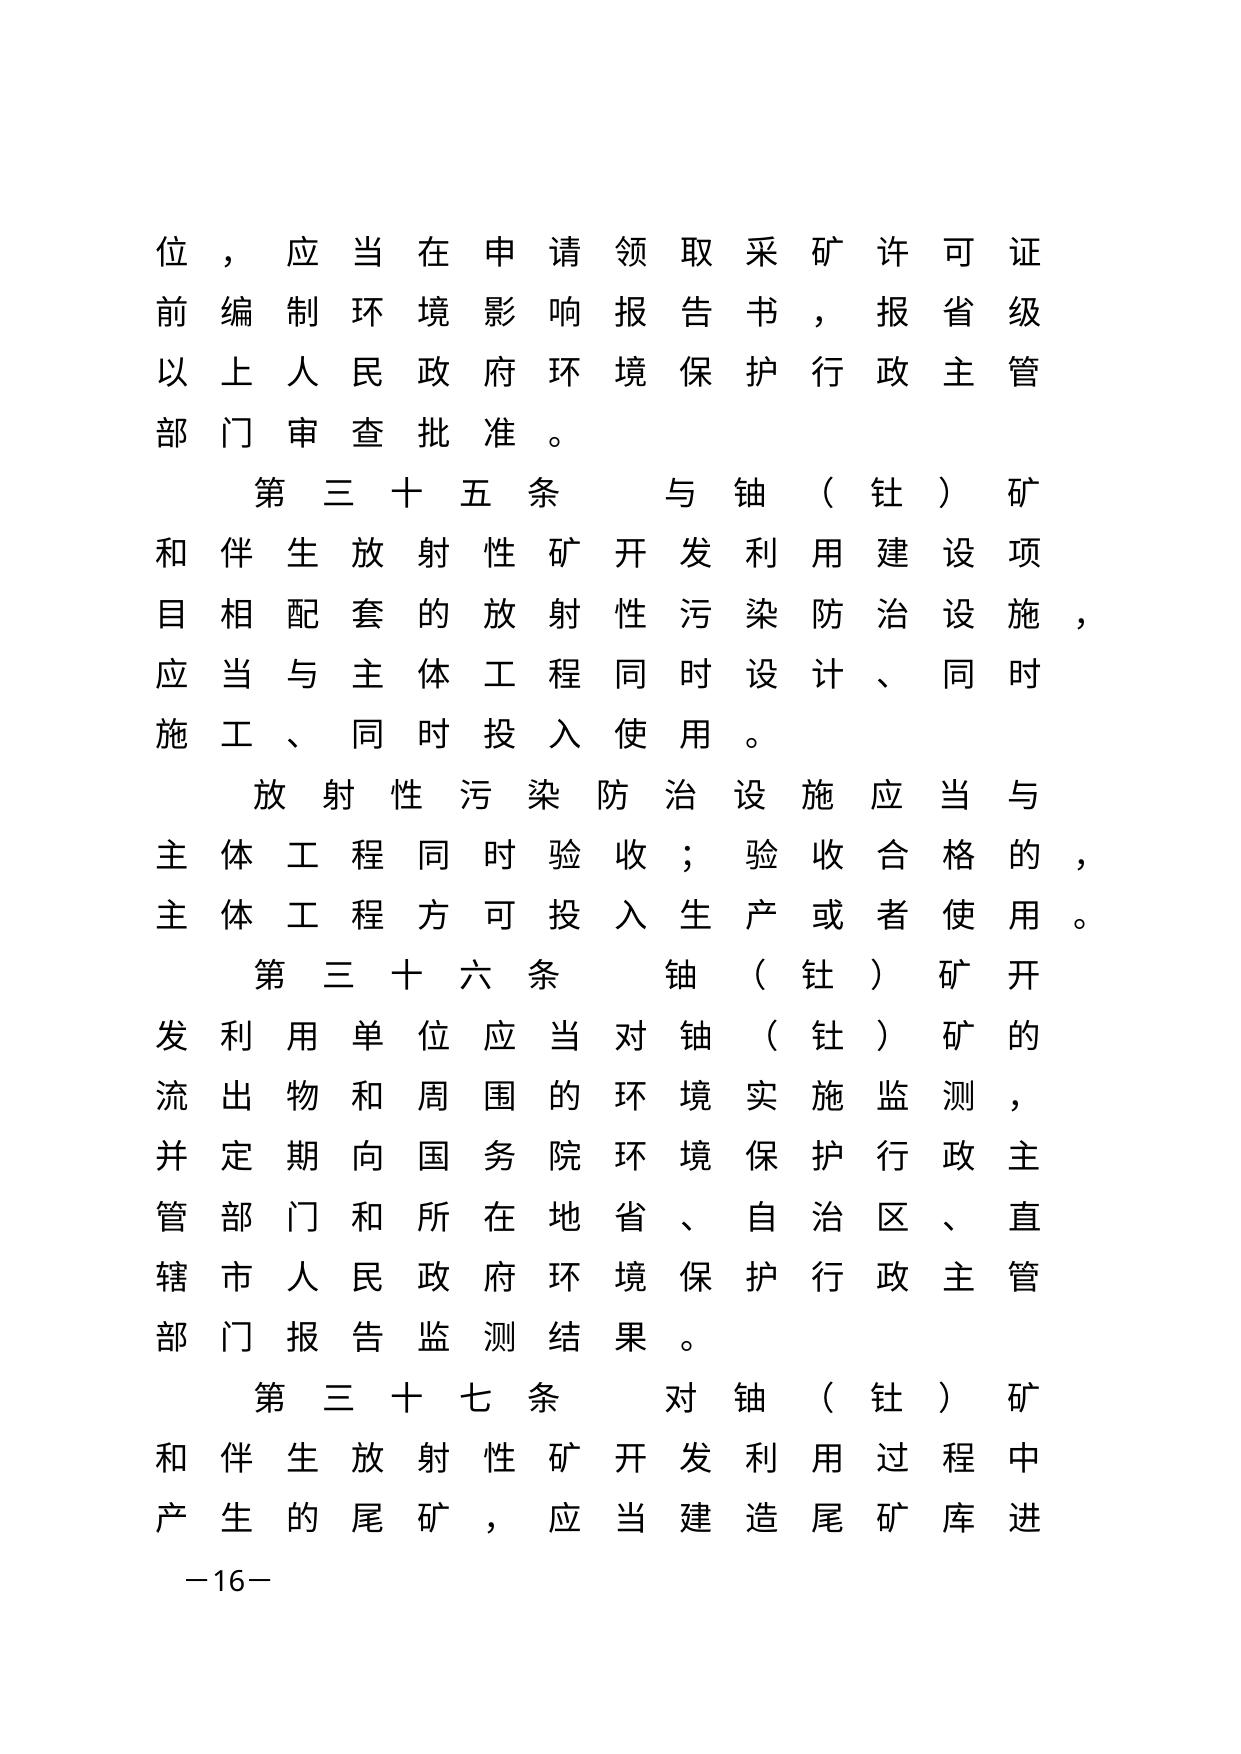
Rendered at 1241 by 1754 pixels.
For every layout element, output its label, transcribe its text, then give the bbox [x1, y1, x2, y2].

text 第三十七条 对铀（钍）矿和伴生放射性矿开发利用过程中产生的尾矿，应当建造尾矿库进行贮存、处置；建造的尾矿库应当符合放射性污染防治的要求。 [155, 1365, 1073, 1546]
text 第三十五条 与铀（钍）矿和伴生放射性矿开发利用建设项目相配套的放射性污染防治设施，应当与主体工程同时设计、同时施工、同时投入使用。 [155, 461, 1073, 762]
text 放射性污染防治设施应当与主体工程同时验收；验收合格的，主体工程方可投入生产或者使用。 [155, 762, 1073, 943]
text 开发利用伴生放射性矿的单位，应当在申请领取采矿许可证前编制环境影响报告书，报省级以上人民政府环境保护行政主管部门审查批准。 [155, 219, 1073, 461]
text 第三十六条 铀（钍）矿开发利用单位应当对铀（钍）矿的流出物和周围的环境实施监测，并定期向国务院环境保护行政主管部门和所在地省、自治区、直辖市人民政府环境保护行政主管部门报告监测结果。 [155, 943, 1073, 1365]
